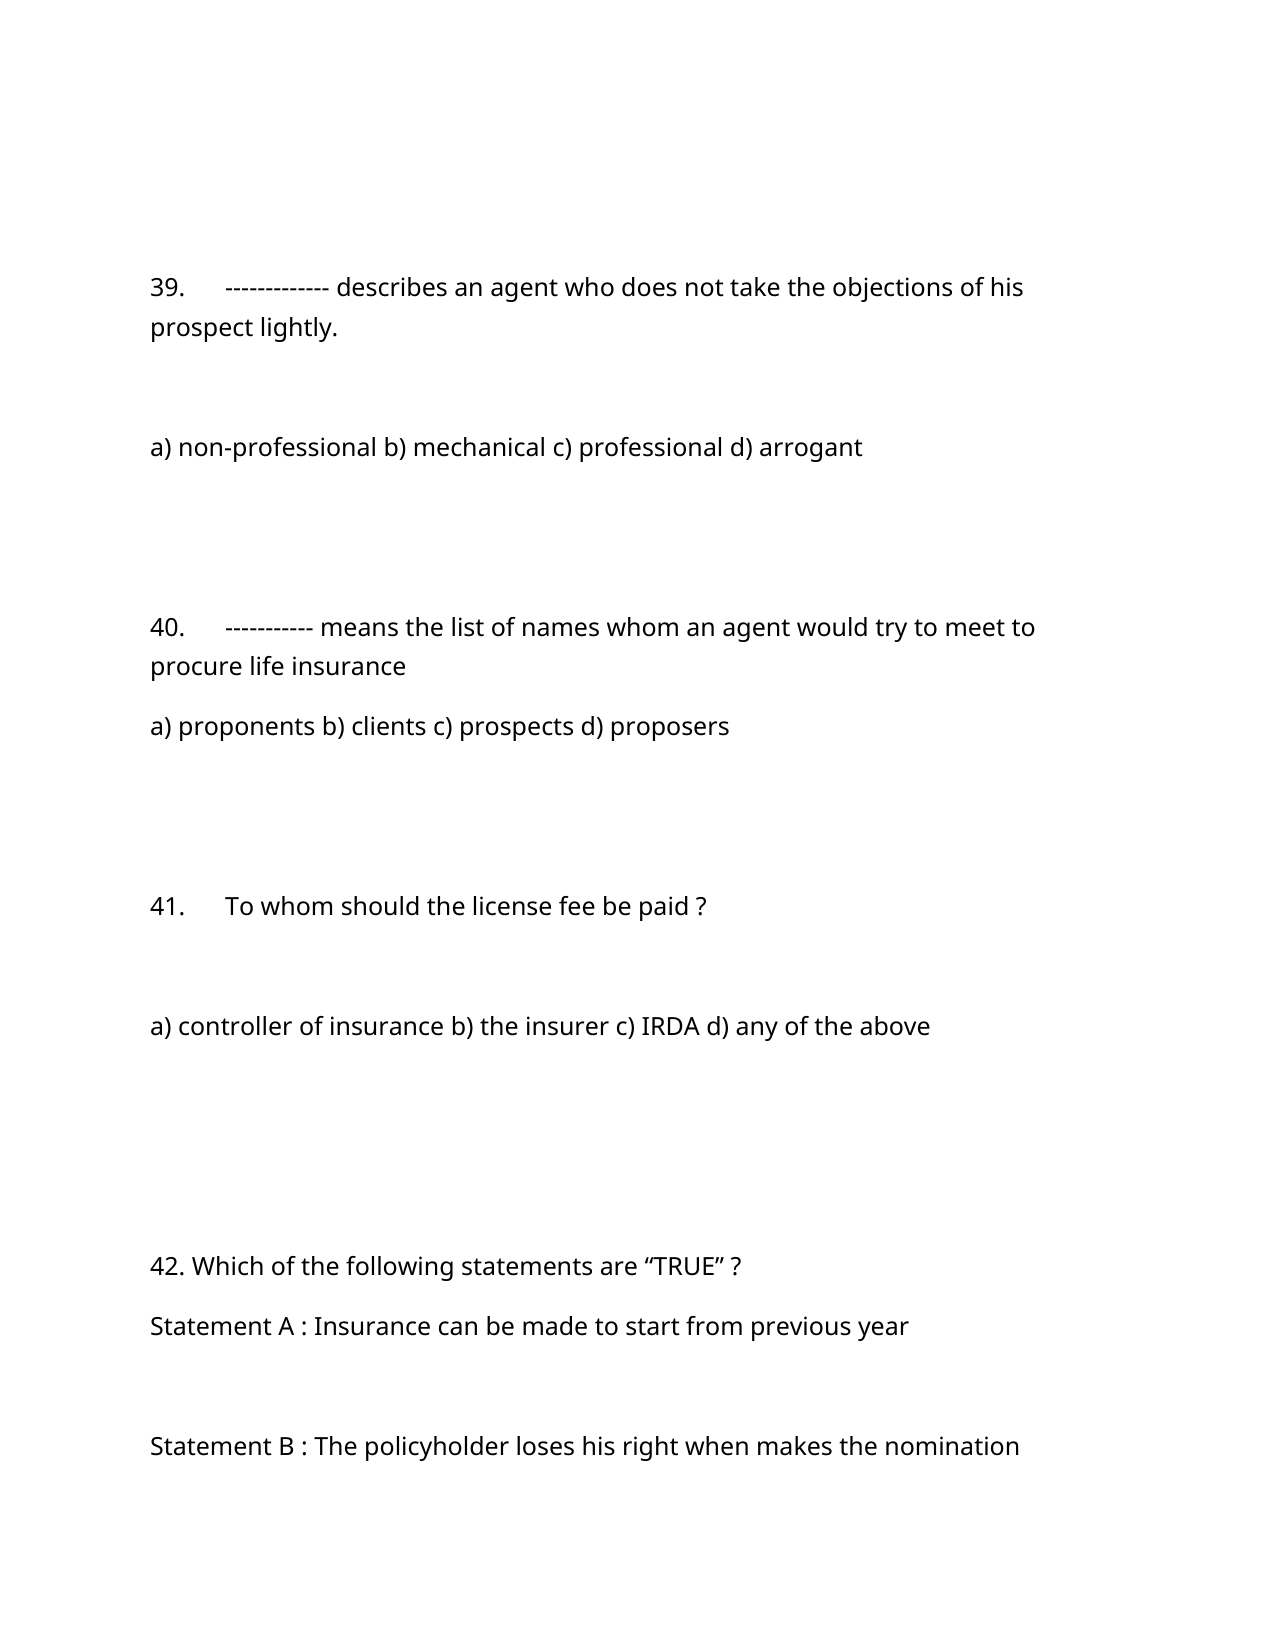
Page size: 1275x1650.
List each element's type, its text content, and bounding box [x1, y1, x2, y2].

text 40. ----------- means the list of names whom an agent would try to meet to procure life insurance [150, 609, 1125, 682]
text a) controller of insurance b) the insurer c) IRDA d) any of the above [150, 1008, 1125, 1042]
text 39. ------------- describes an agent who does not take the objections of his prospect lightly. [150, 270, 1125, 343]
text Statement B : The policyholder loses his right when makes the nomination [150, 1428, 1125, 1462]
text a) non-professional b) mechanical c) professional d) arrogant [150, 429, 1125, 463]
text 42. Which of the following statements are “TRUE” ? [150, 1248, 1125, 1282]
text 41. To whom should the license fee be paid ? [150, 888, 1125, 922]
text Statement A : Insurance can be made to start from previous year [150, 1308, 1125, 1342]
text a) proponents b) clients c) prospects d) proposers [150, 708, 1125, 742]
